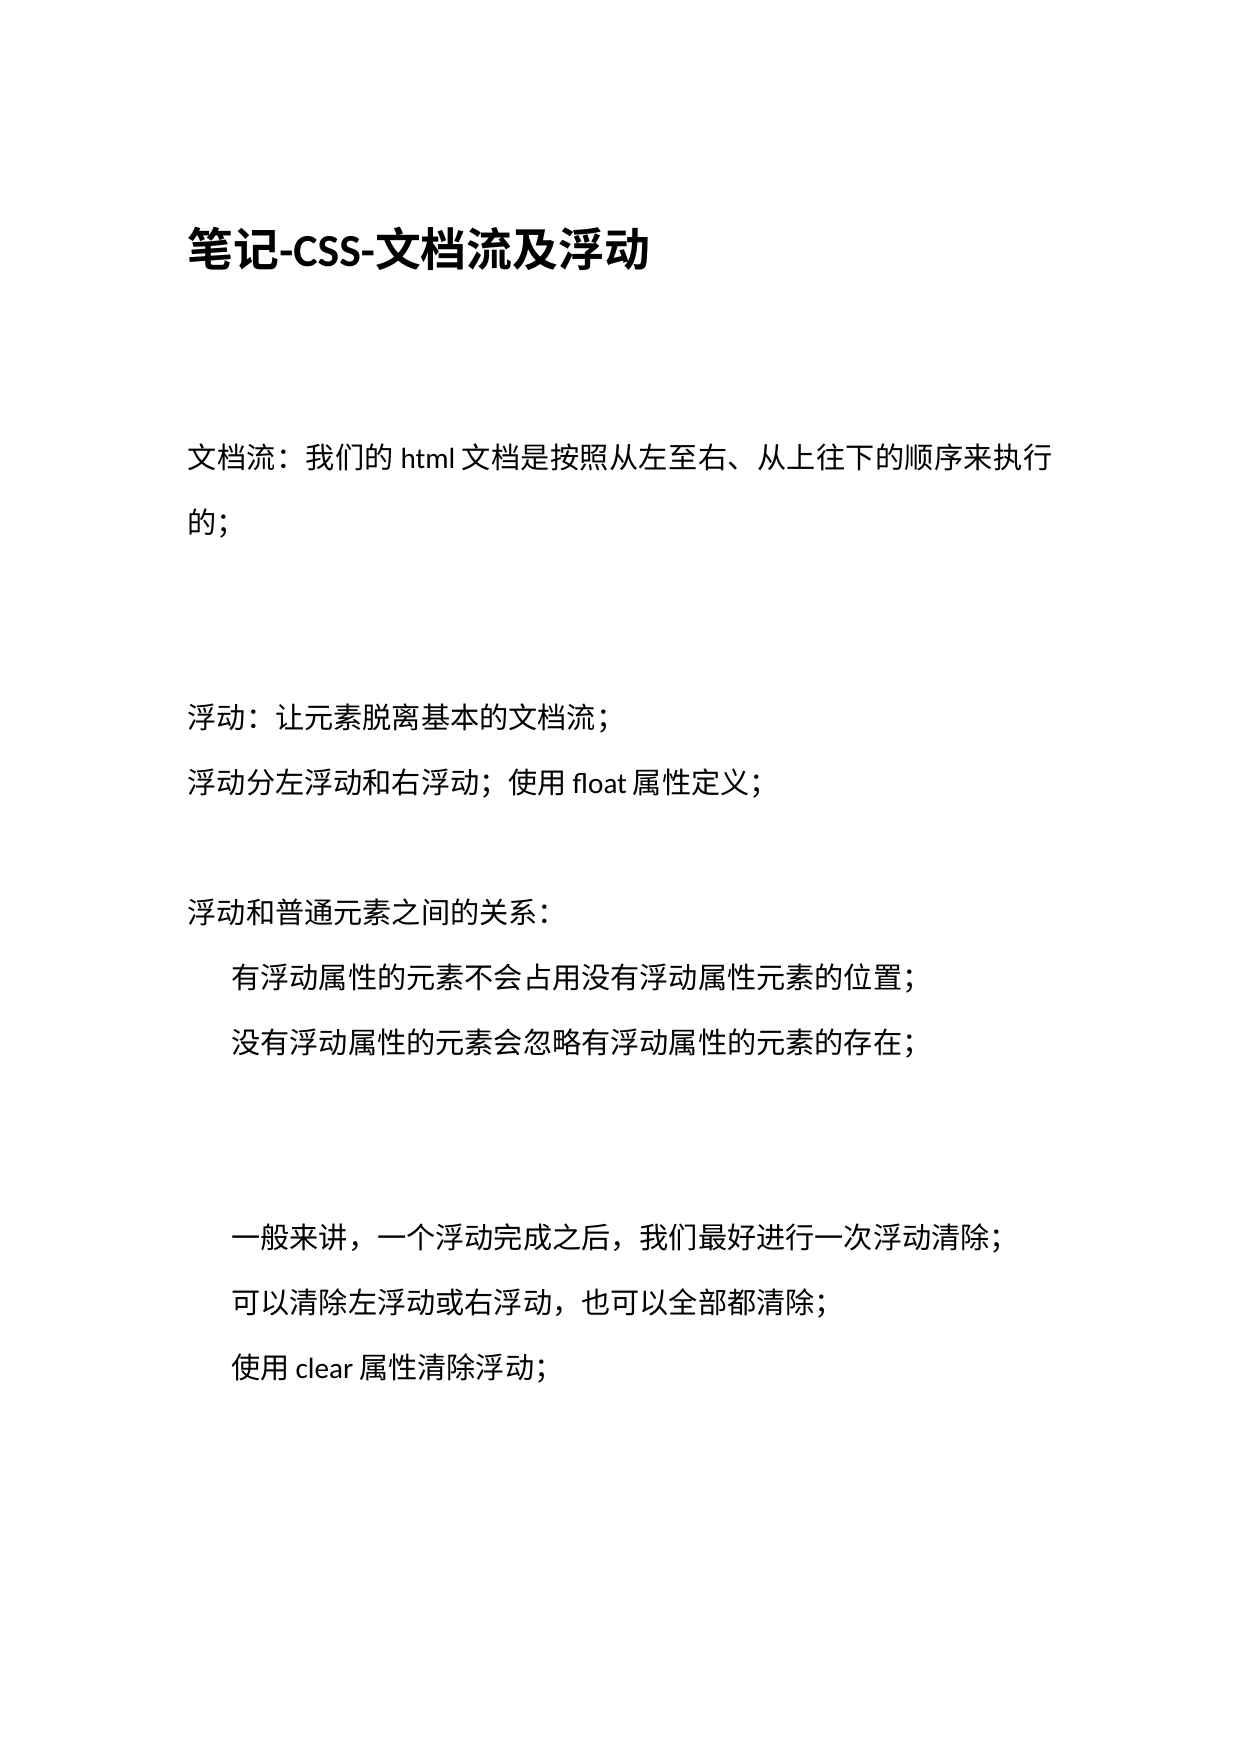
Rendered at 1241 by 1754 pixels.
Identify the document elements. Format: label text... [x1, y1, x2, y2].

text 浮动：让元素脱离基本的文档流； [187, 683, 1053, 748]
text 有浮动属性的元素不会占用没有浮动属性元素的位置； [187, 943, 1053, 1008]
text 浮动和普通元素之间的关系： [187, 878, 1053, 943]
text 浮动分左浮动和右浮动；使用float属性定义； [187, 748, 1053, 813]
text 文档流：我们的html文档是按照从左至右、从上往下的顺序来执行的； [187, 423, 1053, 553]
text 没有浮动属性的元素会忽略有浮动属性的元素的存在； [187, 1008, 1053, 1073]
subtitle 笔记-CSS-文档流及浮动 [187, 197, 1053, 295]
text 一般来讲，一个浮动完成之后，我们最好进行一次浮动清除； [187, 1203, 1053, 1268]
text 可以清除左浮动或右浮动，也可以全部都清除； [187, 1268, 1053, 1333]
text 使用clear属性清除浮动； [187, 1333, 1053, 1398]
